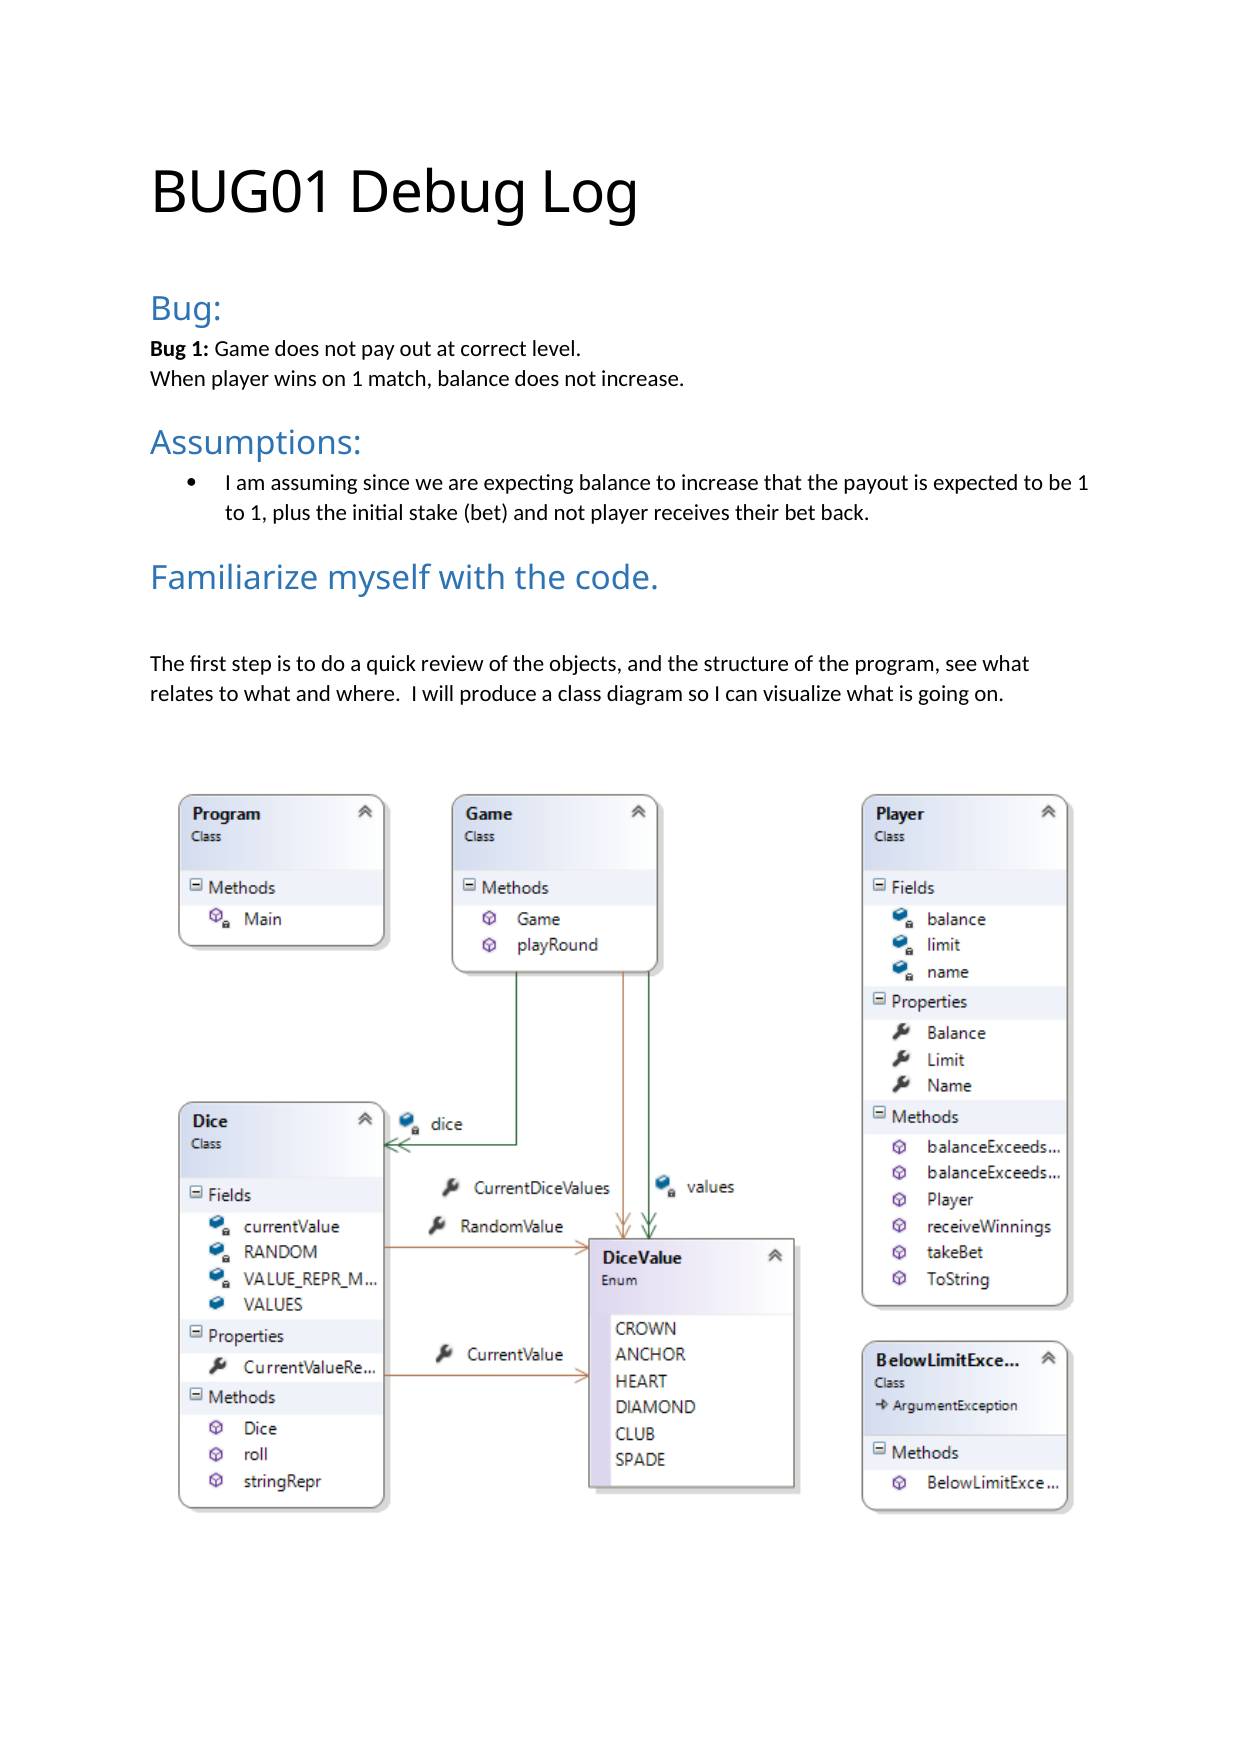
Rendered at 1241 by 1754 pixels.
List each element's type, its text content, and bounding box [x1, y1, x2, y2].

subtitle Assumptions: [150, 419, 1090, 464]
text Bug 1: Game does not pay out at correct level. When player wins on 1 match, balance does not increase. [150, 334, 1090, 392]
picture [150, 773, 1091, 1530]
text The first step is to do a quick review of the objects, and the structure of the program, see what relates to what and where. I will produce a class diagram so I can visualize what is going on. [150, 649, 1090, 707]
subtitle Bug: [150, 285, 1090, 330]
title BUG01 Debug Log [150, 150, 1090, 229]
subtitle Familiarize myself with the code. [150, 553, 1090, 599]
list I am assuming since we are expecting balance to increase that the payout is expected to be 1 to 1, plus the initial stake (bet) and not player receives their bet back. [187, 468, 1090, 526]
